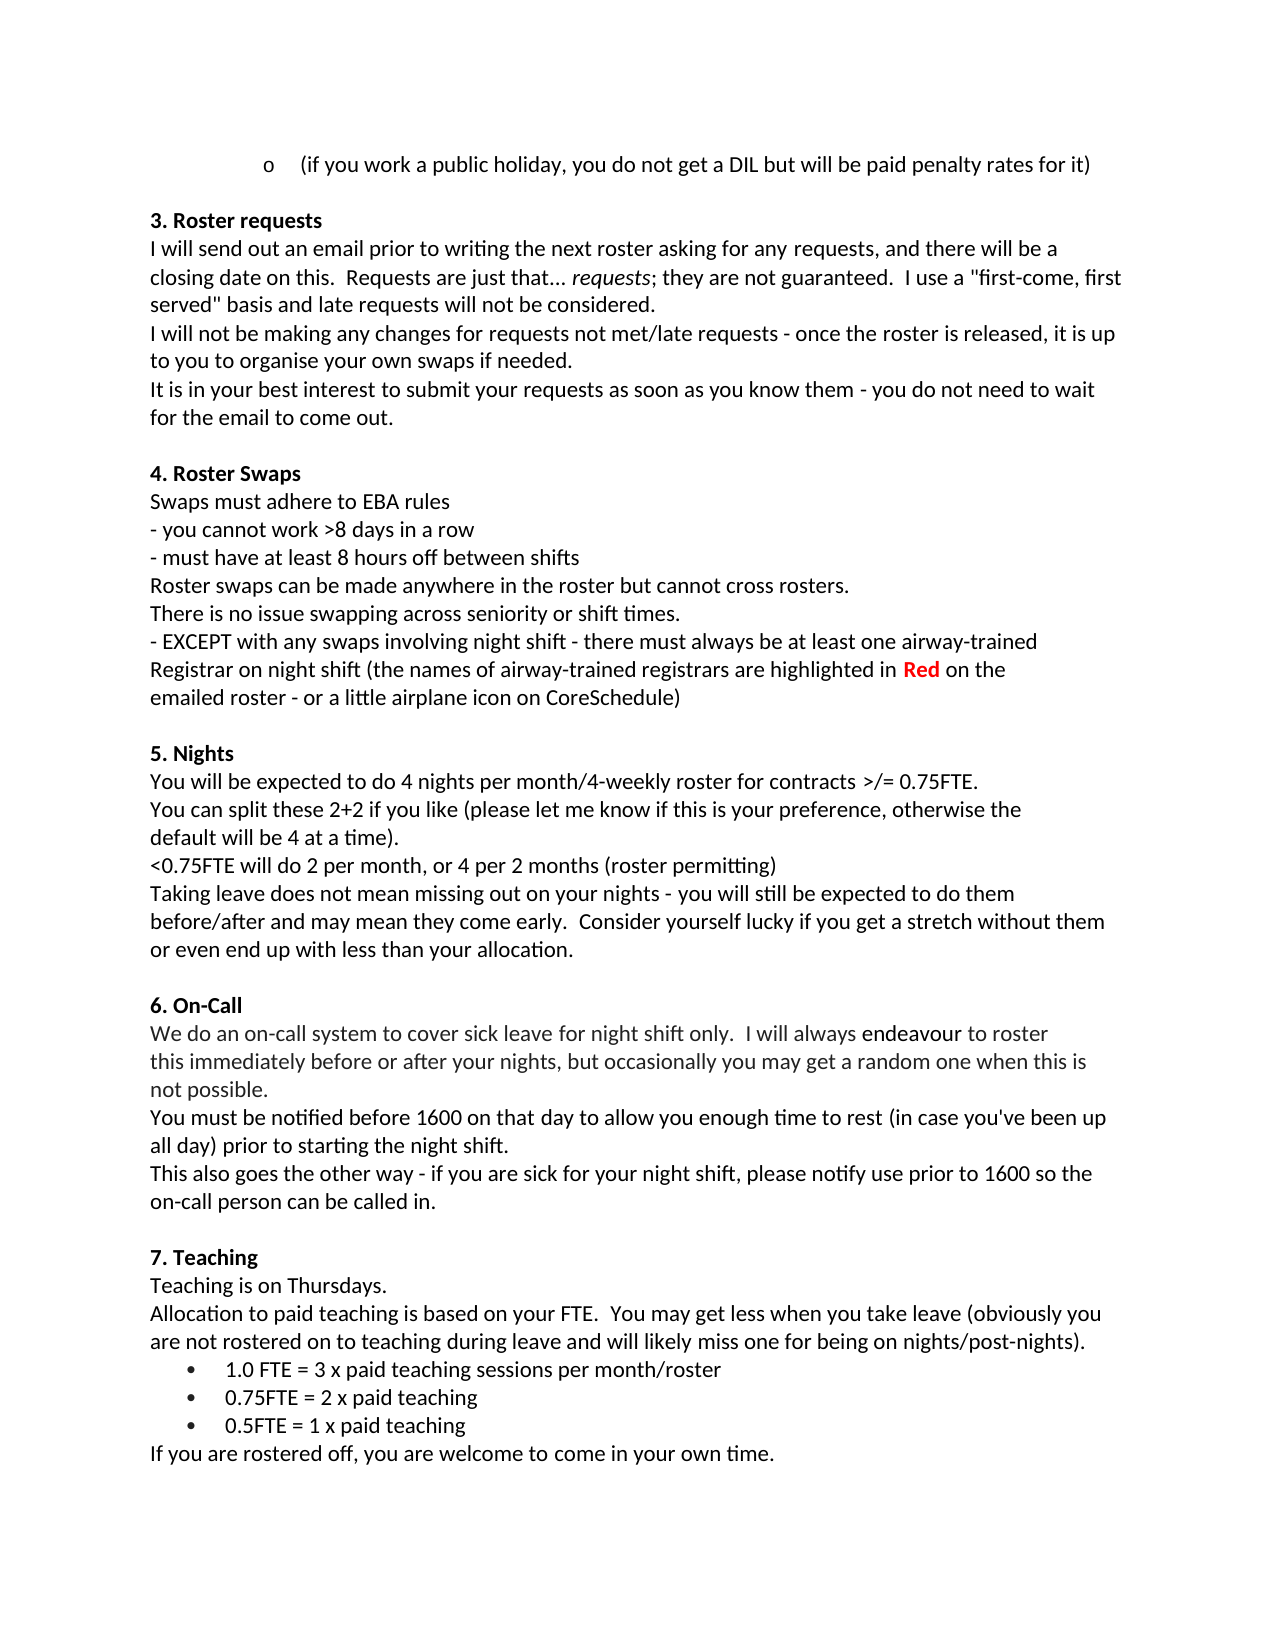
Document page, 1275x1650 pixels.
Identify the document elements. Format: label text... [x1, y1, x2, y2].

text <0.75FTE will do 2 per month, or 4 per 2 months (roster permitting) [150, 851, 1125, 879]
list 0.5FTE = 1 x paid teaching [187, 1411, 1125, 1439]
text Roster swaps can be made anywhere in the roster but cannot cross rosters. [150, 571, 1125, 599]
text It is in your best interest to submit your requests as soon as you know them - you do not need to wait for the email to come out. [150, 375, 1125, 431]
text - must have at least 8 hours off between shifts [150, 543, 1125, 571]
text There is no issue swapping across seniority or shift times. [150, 599, 1125, 627]
text 7. Teaching [150, 1243, 1125, 1271]
text Allocation to paid teaching is based on your FTE. You may get less when you take leave (obviously you are not rostered on to teaching during leave and will likely miss one for being on nights/post-nights). [150, 1299, 1125, 1355]
list 1.0 FTE = 3 x paid teaching sessions per month/roster [187, 1355, 1125, 1383]
text You will be expected to do 4 nights per month/4-weekly roster for contracts >/= 0.75FTE. [150, 767, 1125, 795]
list (if you work a public holiday, you do not get a DIL but will be paid penalty rates for it) [262, 150, 1125, 178]
text You must be notified before 1600 on that day to allow you enough time to rest (in case you've been up all day) prior to starting the night shift. [150, 1103, 1125, 1159]
text You can split these 2+2 if you like (please let me know if this is your preference, otherwise the default will be 4 at a time). [150, 795, 1125, 851]
text If you are rostered off, you are welcome to come in your own time. [150, 1439, 1125, 1467]
text Teaching is on Thursdays. [150, 1271, 1125, 1299]
text This also goes the other way - if you are sick for your night shift, please notify use prior to 1600 so the on-call person can be called in. [150, 1159, 1125, 1215]
text Taking leave does not mean missing out on your nights - you will still be expected to do them before/after and may mean they come early. Consider yourself lucky if you get a stretch without them or even end up with less than your allocation. [150, 879, 1125, 963]
text I will not be making any changes for requests not met/late requests - once the roster is released, it is up to you to organise your own swaps if needed. [150, 319, 1125, 375]
text We do an on-call system to cover sick leave for night shift only. I will always endeavour to roster this immediately before or after your nights, but occasionally you may get a random one when this is not possible. [150, 1019, 1125, 1103]
text - you cannot work >8 days in a row [150, 515, 1125, 543]
text 5. Nights [150, 739, 1125, 767]
text Swaps must adhere to EBA rules [150, 487, 1125, 515]
text - EXCEPT with any swaps involving night shift - there must always be at least one airway-trained Registrar on night shift (the names of airway-trained registrars are highlighted in Red on the emailed roster - or a little airplane icon on CoreSchedule) [150, 627, 1125, 711]
text 6. On-Call [150, 991, 1125, 1019]
list 0.75FTE = 2 x paid teaching [187, 1383, 1125, 1411]
text 3. Roster requests [150, 207, 1125, 234]
text 4. Roster Swaps [150, 459, 1125, 487]
text I will send out an email prior to writing the next roster asking for any requests, and there will be a closing date on this. Requests are just that... requests; they are not guaranteed. I use a "first-come, first served" basis and late requests will not be considered. [150, 234, 1125, 319]
